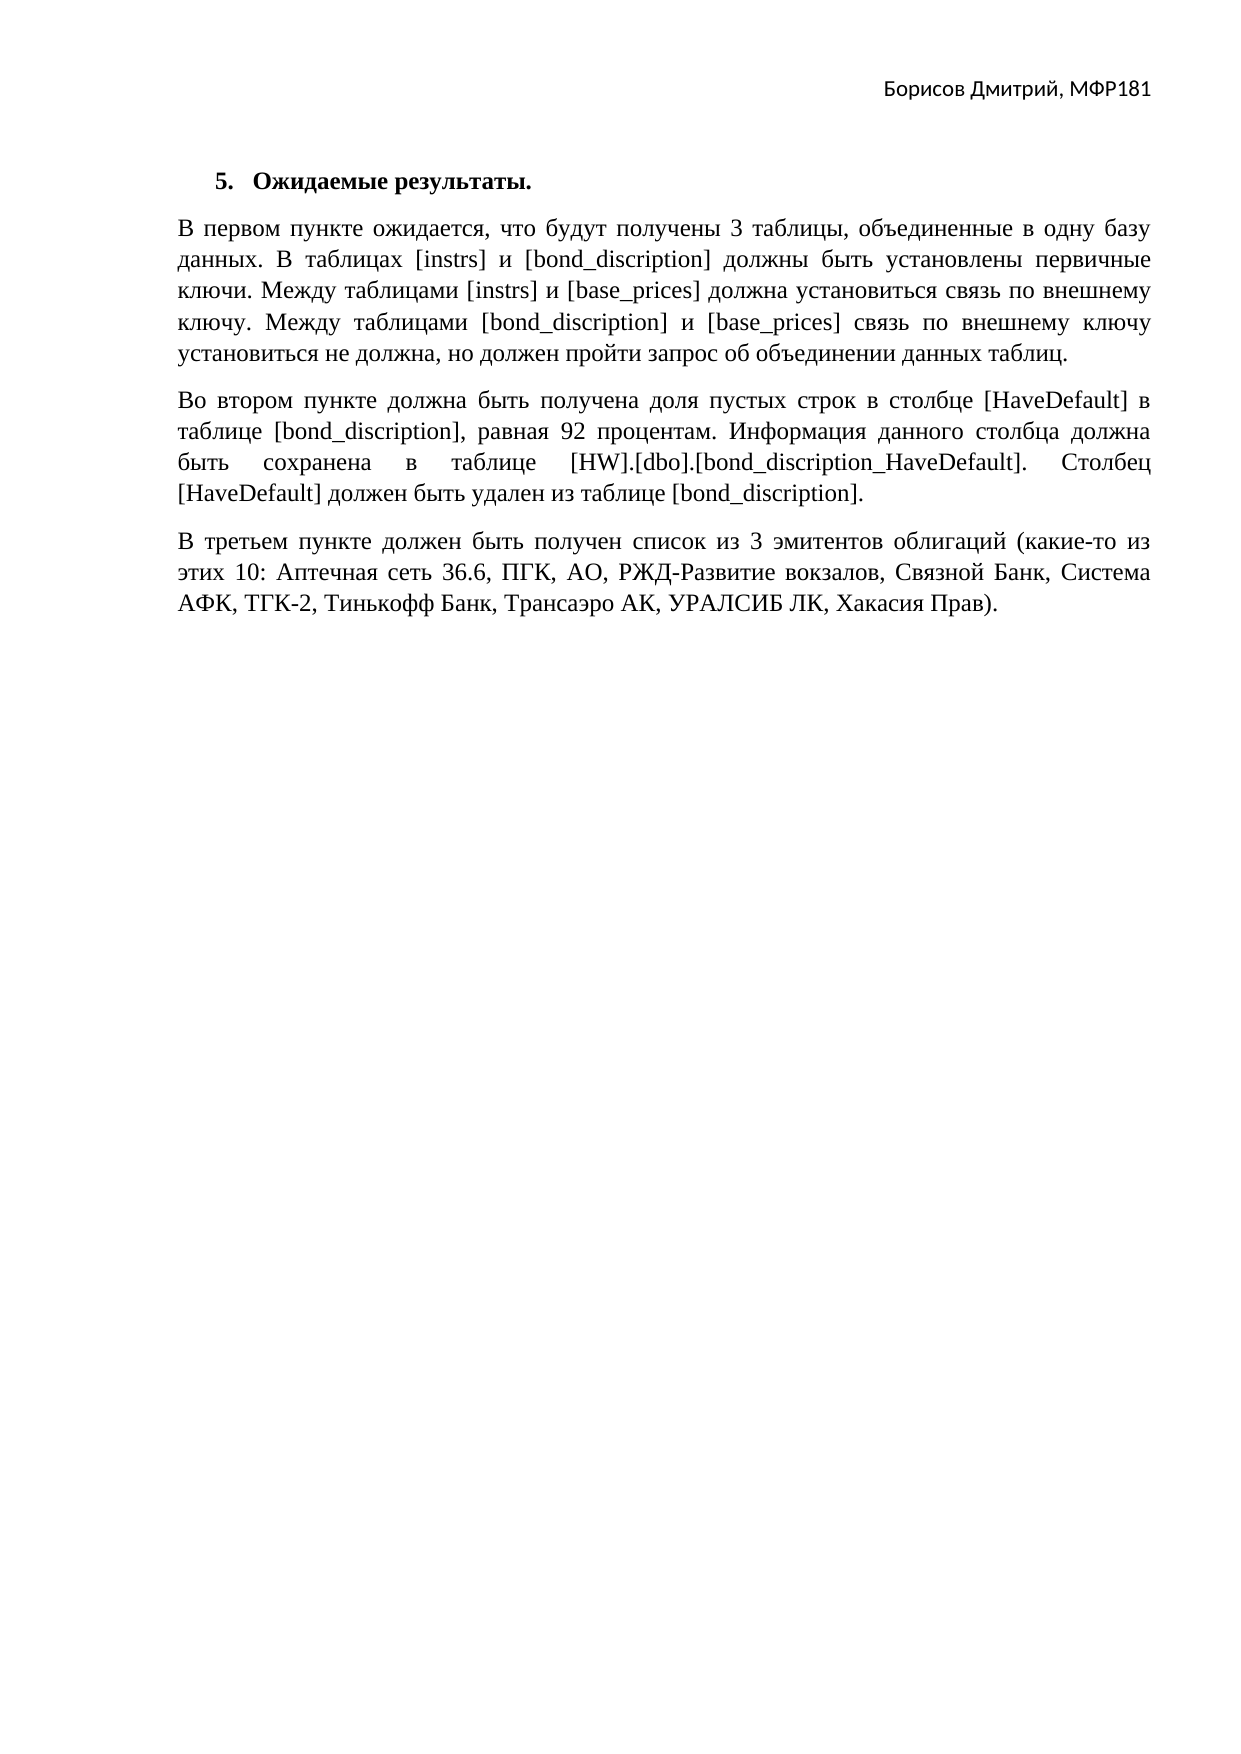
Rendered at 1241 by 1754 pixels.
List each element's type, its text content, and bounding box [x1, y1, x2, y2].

text Во втором пункте должна быть получена доля пустых строк в столбце [HaveDefault] в таблице [bond_discription], равная 92 процентам. Информация данного столбца должна быть сохранена в таблице [HW].[dbo].[bond_discription_HaveDefault]. Столбец [HaveDefault] должен быть удален из таблице [bond_discription]. [177, 385, 1152, 507]
text В третьем пункте должен быть получен список из 3 эмитентов облигаций (какие-то из этих 10: Аптечная сеть 36.6, ПГК, АО, РЖД-Развитие вокзалов, Связной Банк, Система АФК, ТГК-2, Тинькофф Банк, Трансаэро АК, УРАЛСИБ ЛК, Хакасия Прав). [177, 526, 1152, 617]
list Ожидаемые результаты. [215, 166, 1152, 194]
text В первом пункте ожидается, что будут получены 3 таблицы, объединенные в одну базу данных. В таблицах [instrs] и [bond_discription] должны быть установлены первичные ключи. Между таблицами [instrs] и [base_prices] должна установиться связь по внешнему ключу. Между таблицами [bond_discription] и [base_prices] связь по внешнему ключу установиться не должна, но должен пройти запрос об объединении данных таблиц. [177, 213, 1152, 366]
